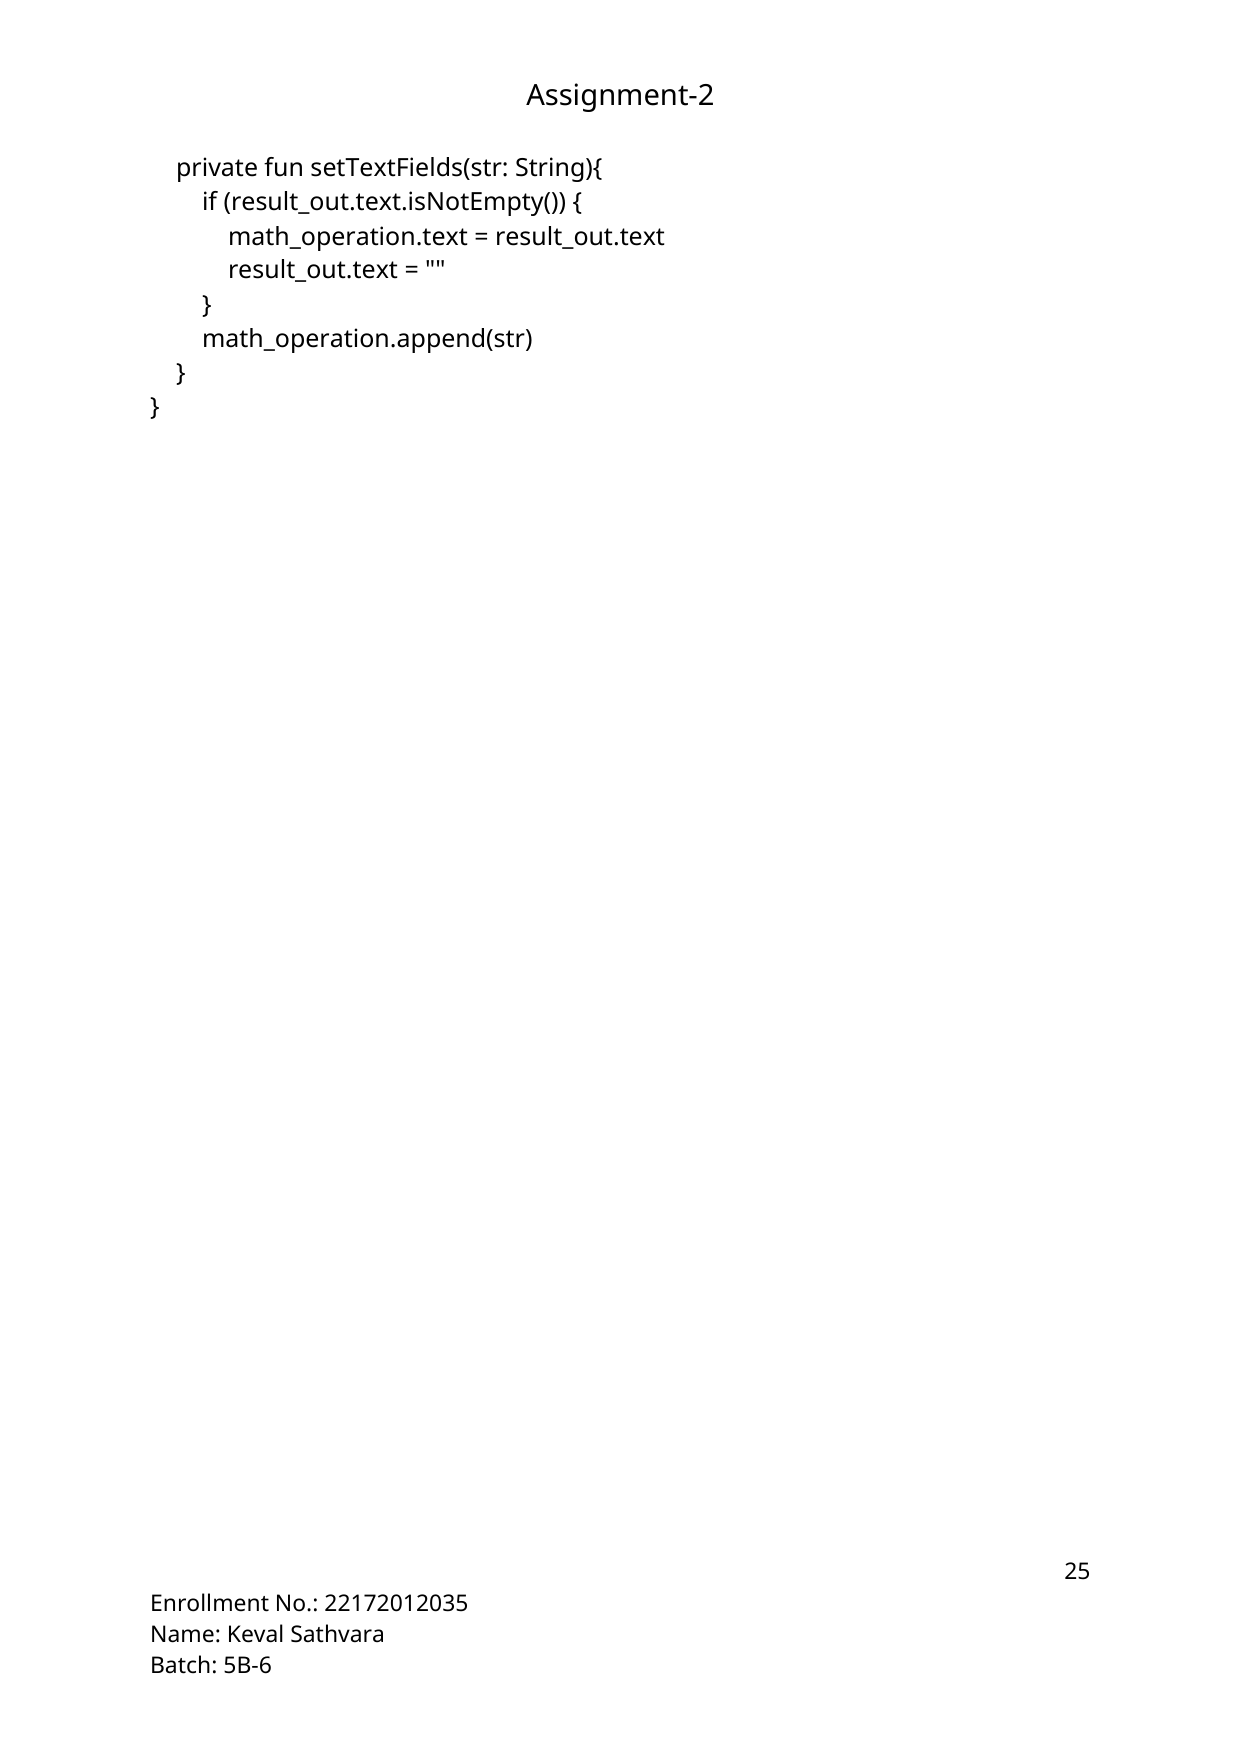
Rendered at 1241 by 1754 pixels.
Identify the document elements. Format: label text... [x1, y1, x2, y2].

text } [150, 388, 1090, 422]
text } [150, 354, 1090, 388]
text } [150, 286, 1090, 320]
text private fun setTextFields(str: String){ [150, 150, 1090, 184]
text result_out.text = "" [150, 252, 1090, 286]
text if (result_out.text.isNotEmpty()) { [150, 184, 1090, 218]
text math_operation.text = result_out.text [150, 218, 1090, 252]
text math_operation.append(str) [150, 320, 1090, 354]
